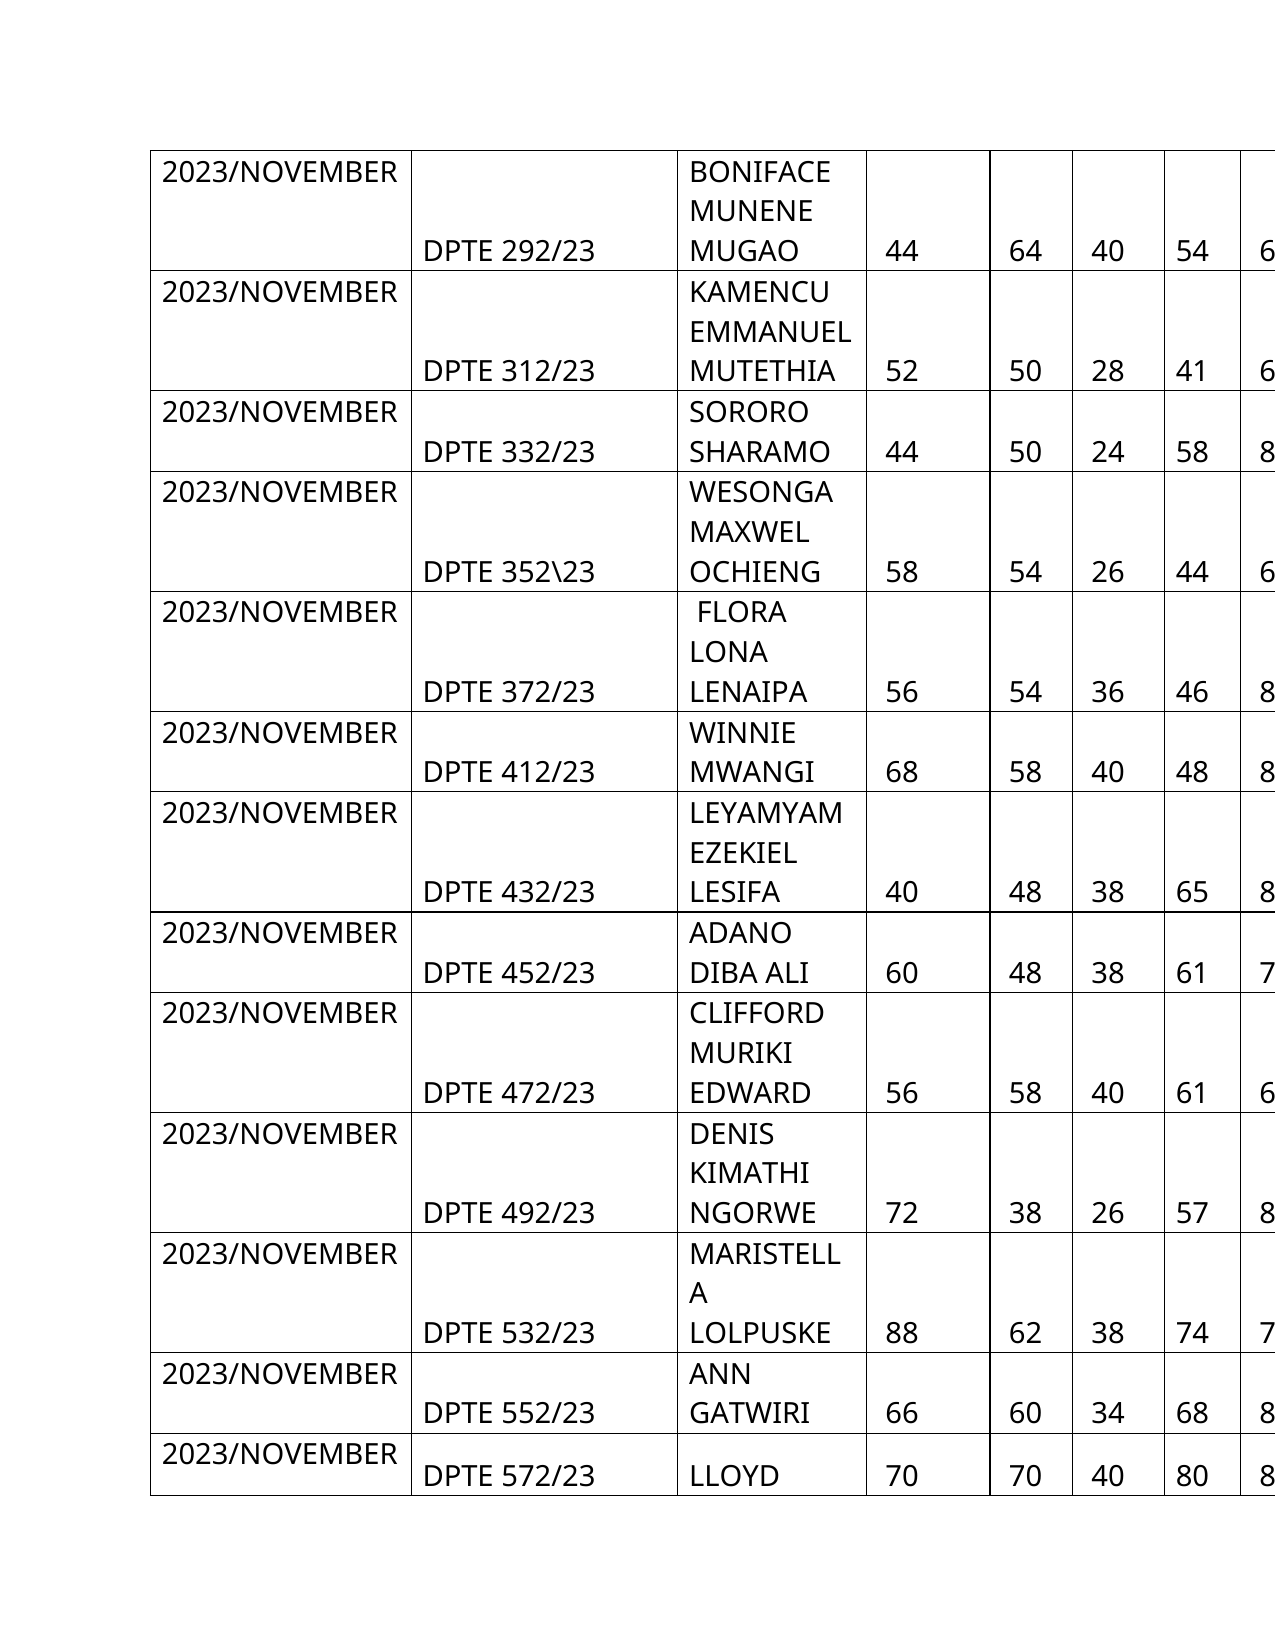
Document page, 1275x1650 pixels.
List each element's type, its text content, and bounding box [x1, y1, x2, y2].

table_cell DENIS KIMATHI NGORWE [678, 1113, 866, 1232]
table_cell 54 [991, 472, 1072, 591]
table_cell DPTE 292/23 [412, 151, 677, 270]
table_cell 48 [991, 913, 1072, 992]
table_cell DPTE 432/23 [412, 792, 677, 911]
table_cell SORORO SHARAMO [678, 391, 866, 471]
table_cell DPTE 552/23 [412, 1353, 677, 1432]
table_cell CLIFFORD MURIKI EDWARD [678, 993, 866, 1112]
table_cell 40 [1073, 151, 1164, 270]
table_cell 56 [867, 592, 989, 711]
table_cell 68 [1241, 993, 1275, 1112]
table_cell 38 [1073, 913, 1164, 992]
table_cell DPTE 452/23 [412, 913, 677, 992]
table_cell 26 [1073, 472, 1164, 591]
table_cell 2023/NOVEMBER [151, 592, 411, 711]
table_cell 88 [867, 1233, 989, 1352]
table_cell ADANO DIBA ALI [678, 913, 866, 992]
table_cell FLORA LONA LENAIPA [678, 592, 866, 711]
table_cell 24 [1073, 391, 1164, 471]
table_cell 68 [867, 712, 989, 791]
table_cell 66 [867, 1353, 989, 1432]
table_cell 72 [1241, 913, 1275, 992]
table_cell 40 [1073, 993, 1164, 1112]
table_cell 83 [1241, 1434, 1275, 1495]
table_cell 61 [1165, 913, 1240, 992]
table_cell 2023/NOVEMBER [151, 913, 411, 992]
table_cell 64 [991, 151, 1072, 270]
table_cell 86 [1241, 792, 1275, 911]
table_cell DPTE 532/23 [412, 1233, 677, 1352]
table_cell 50 [991, 391, 1072, 471]
table_cell 2023/NOVEMBER [151, 712, 411, 791]
table_cell 70 [867, 1434, 989, 1495]
table_cell WINNIE MWANGI [678, 712, 866, 791]
table_cell 61 [1165, 993, 1240, 1112]
table_cell 2023/NOVEMBER [151, 271, 411, 390]
table_cell 58 [1165, 391, 1240, 471]
table_cell 57 [1165, 1113, 1240, 1232]
table_cell 80 [1241, 391, 1275, 471]
table_cell 40 [1073, 1434, 1164, 1495]
table_cell 54 [991, 592, 1072, 711]
table_cell 58 [991, 712, 1072, 791]
table_cell 62 [991, 1233, 1072, 1352]
table_cell 48 [1165, 712, 1240, 791]
table_cell 2023/NOVEMBER [151, 1233, 411, 1352]
table_cell BONIFACE MUNENE MUGAO [678, 151, 866, 270]
table_cell 52 [867, 271, 989, 390]
table_cell 2023/NOVEMBER [151, 993, 411, 1112]
table_cell 28 [1073, 271, 1164, 390]
table_cell 44 [867, 151, 989, 270]
table_cell 48 [991, 792, 1072, 911]
table_cell 2023/NOVEMBER [151, 391, 411, 471]
table_cell 60 [1241, 151, 1275, 270]
table_cell DPTE 352\23 [412, 472, 677, 591]
table_cell 66 [1241, 271, 1275, 390]
table_cell 83 [1241, 712, 1275, 791]
table_cell DPTE 492/23 [412, 1113, 677, 1232]
table_cell 44 [1165, 472, 1240, 591]
table_cell 64 [1241, 472, 1275, 591]
table_cell 38 [1073, 1233, 1164, 1352]
table_cell 40 [1073, 712, 1164, 791]
table_cell 68 [1165, 1353, 1240, 1432]
table_cell 74 [1165, 1233, 1240, 1352]
table_cell 77 [1241, 1233, 1275, 1352]
table_cell 58 [991, 993, 1072, 1112]
table_cell 34 [1073, 1353, 1164, 1432]
table_cell WESONGA MAXWEL OCHIENG [678, 472, 866, 591]
table_cell 2023/NOVEMBER [151, 472, 411, 591]
table_cell DPTE 312/23 [412, 271, 677, 390]
table_cell 2023/NOVEMBER [151, 792, 411, 911]
table_cell 60 [867, 913, 989, 992]
table_cell 65 [1165, 792, 1240, 911]
table_cell 72 [867, 1113, 989, 1232]
table_cell 54 [1165, 151, 1240, 270]
table_cell DPTE 412/23 [412, 712, 677, 791]
table_cell 56 [867, 993, 989, 1112]
table_cell LLOYD MUNENE KINOTI [678, 1434, 866, 1495]
table_cell 2023/NOVEMBER [151, 151, 411, 270]
table_cell MARISTELLA LOLPUSKE [678, 1233, 866, 1352]
table_cell 2023/NOVEMBER [151, 1434, 411, 1495]
table_cell 2023/NOVEMBER [151, 1353, 411, 1432]
table_cell 50 [991, 271, 1072, 390]
table_cell 70 [991, 1434, 1072, 1495]
table_cell KAMENCU EMMANUEL MUTETHIA [678, 271, 866, 390]
table_cell 82 [1241, 1353, 1275, 1432]
table_cell 26 [1073, 1113, 1164, 1232]
table_cell 38 [1073, 792, 1164, 911]
table_cell 80 [1165, 1434, 1240, 1495]
table_cell 60 [991, 1353, 1072, 1432]
table_cell 83 [1241, 592, 1275, 711]
table_cell DPTE 372/23 [412, 592, 677, 711]
table_cell DPTE 572/23 [412, 1434, 677, 1495]
table_cell 41 [1165, 271, 1240, 390]
table_cell 2023/NOVEMBER [151, 1113, 411, 1232]
table_cell 36 [1073, 592, 1164, 711]
table_cell ANN GATWIRI [678, 1353, 866, 1432]
table_cell 81 [1241, 1113, 1275, 1232]
table_cell 58 [867, 472, 989, 591]
table_cell LEYAMYAM EZEKIEL LESIFA [678, 792, 866, 911]
table_cell 44 [867, 391, 989, 471]
table_cell 40 [867, 792, 989, 911]
table_cell 38 [991, 1113, 1072, 1232]
table_cell DPTE 332/23 [412, 391, 677, 471]
table_cell 46 [1165, 592, 1240, 711]
table_cell DPTE 472/23 [412, 993, 677, 1112]
